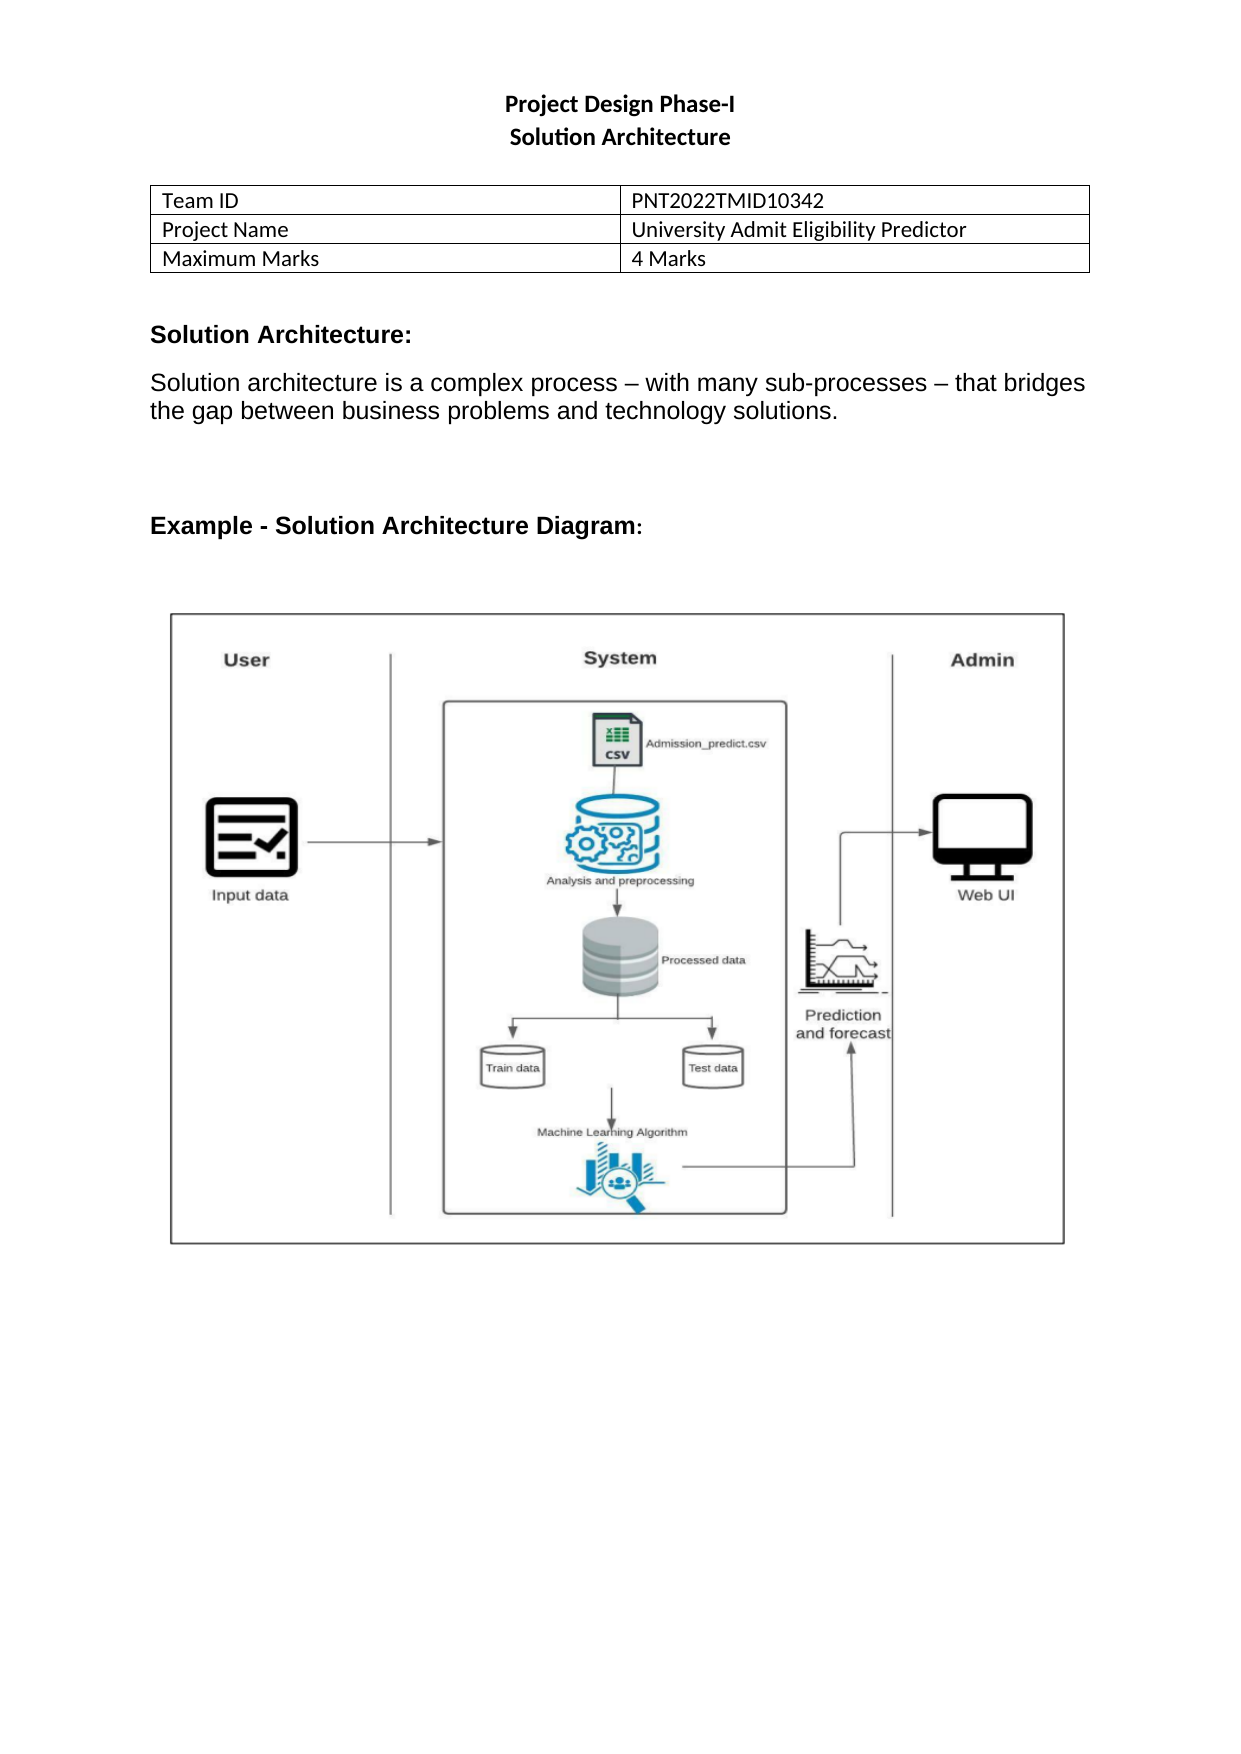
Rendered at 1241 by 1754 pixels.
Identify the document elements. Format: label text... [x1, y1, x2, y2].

picture [150, 606, 1091, 1294]
text Example - Solution Architecture Diagram: [150, 511, 1090, 540]
table_header Team ID [151, 186, 620, 214]
text Solution Architecture [150, 122, 1090, 152]
text Solution architecture is a complex process – with many sub-processes – that bridges the gap between business problems and technology solutions. [150, 367, 1090, 425]
table_cell University Admit Eligibility Predictor [621, 215, 1089, 243]
table_cell Project Name [151, 215, 620, 243]
table_cell 4 Marks [621, 244, 1089, 272]
table_cell Maximum Marks [151, 244, 620, 272]
table_header PNT2022TMID10342 [621, 186, 1089, 214]
text Project Design Phase-I [150, 89, 1090, 119]
text Solution Architecture: [150, 320, 1090, 348]
